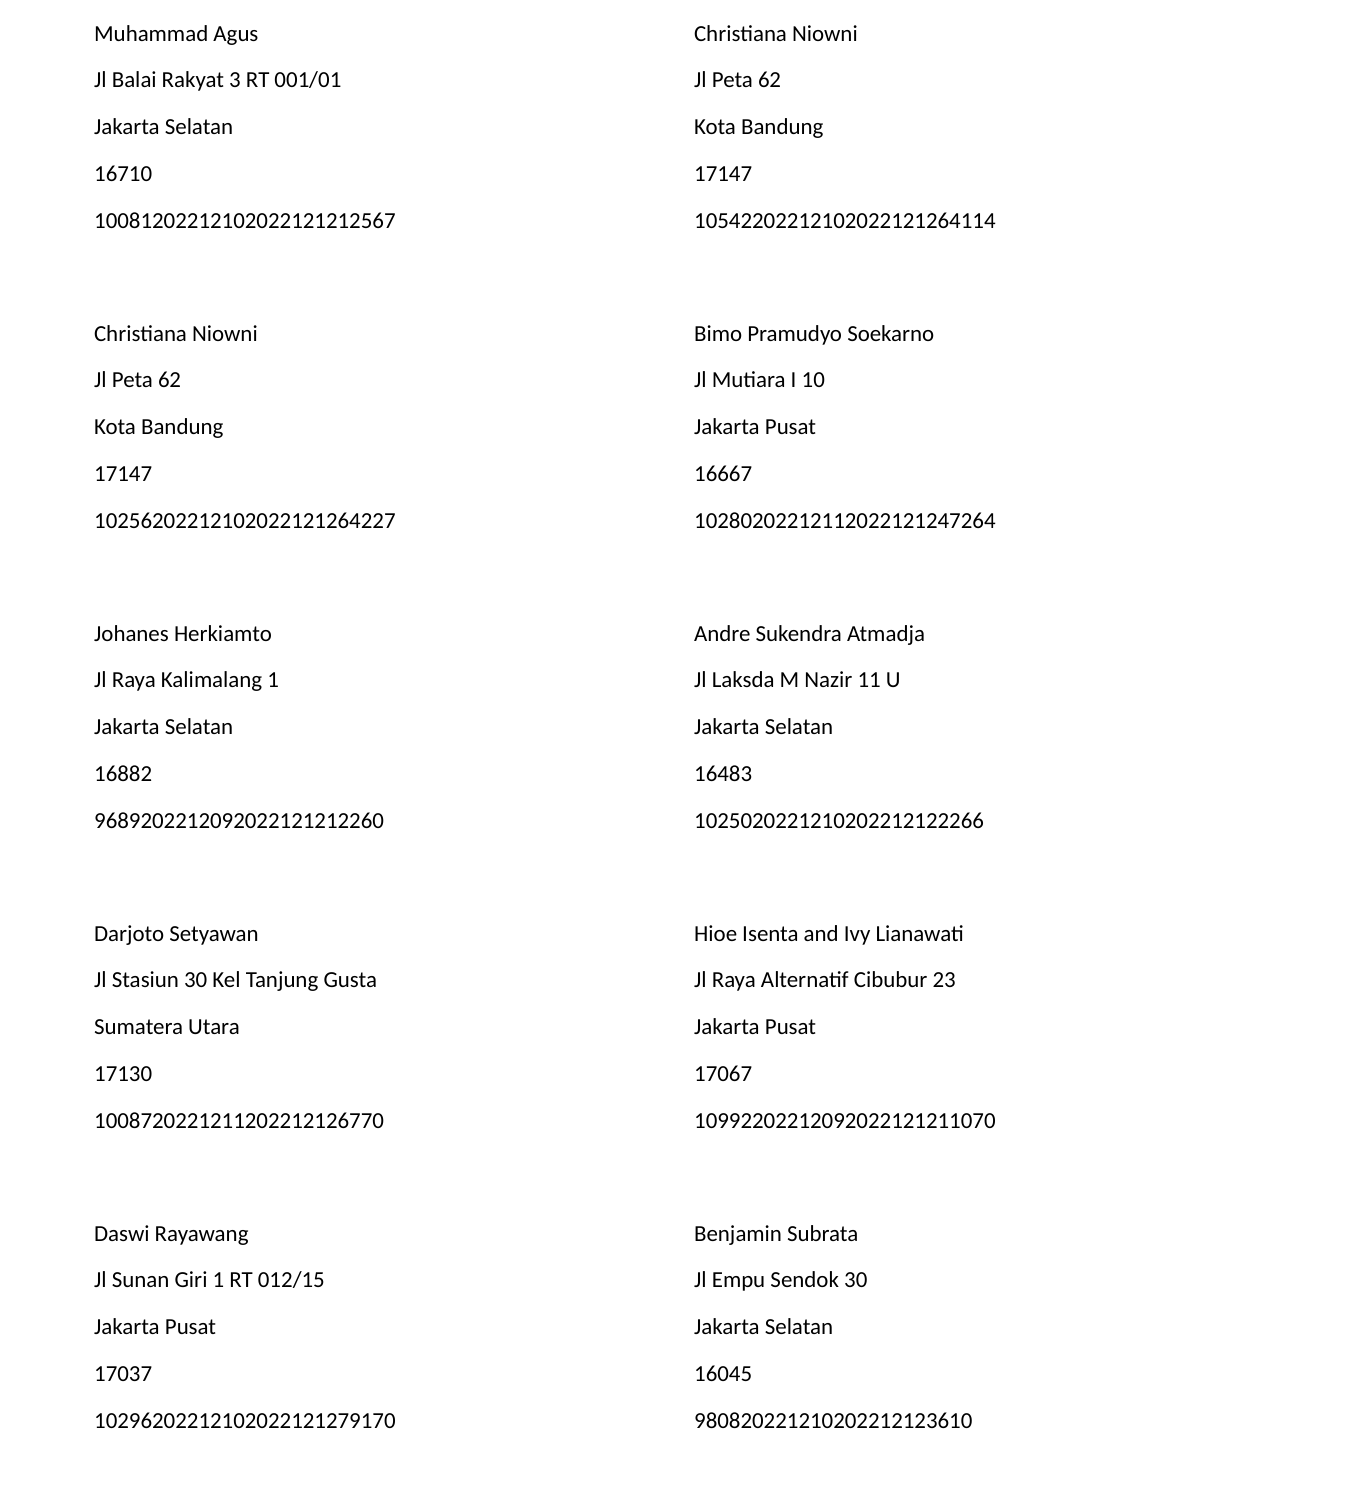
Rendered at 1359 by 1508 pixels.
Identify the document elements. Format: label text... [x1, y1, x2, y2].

table_header Muhammad Agus Jl Balai Rakyat 3 RT 001/01 Jakarta Selatan 16710 10081202212102022121212567 [77, 7, 677, 307]
table_cell Bimo Pramudyo Soekarno Jl Mutiara I 10 Jakarta Pusat 16667 10280202212112022121247264 [677, 307, 1277, 607]
table_cell Johanes Herkiamto Jl Raya Kalimalang 1 Jakarta Selatan 16882 9689202212092022121212260 [77, 607, 677, 907]
table_header Christiana Niowni Jl Peta 62 Kota Bandung 17147 10542202212102022121264114 [677, 7, 1277, 307]
table_cell Andre Sukendra Atmadja Jl Laksda M Nazir 11 U Jakarta Selatan 16483 1025020221210202212122266 [677, 607, 1277, 907]
table_cell Hioe Isenta and Ivy Lianawati Jl Raya Alternatif Cibubur 23 Jakarta Pusat 17067 10992202212092022121211070 [677, 907, 1277, 1207]
table_cell Christiana Niowni Jl Peta 62 Kota Bandung 17147 10256202212102022121264227 [77, 307, 677, 607]
table_cell Benjamin Subrata Jl Empu Sendok 30 Jakarta Selatan 16045 980820221210202212123610 [677, 1207, 1277, 1507]
table_cell Darjoto Setyawan Jl Stasiun 30 Kel Tanjung Gusta Sumatera Utara 17130 1008720221211202212126770 [77, 907, 677, 1207]
table_cell Daswi Rayawang Jl Sunan Giri 1 RT 012/15 Jakarta Pusat 17037 10296202212102022121279170 [77, 1207, 677, 1507]
